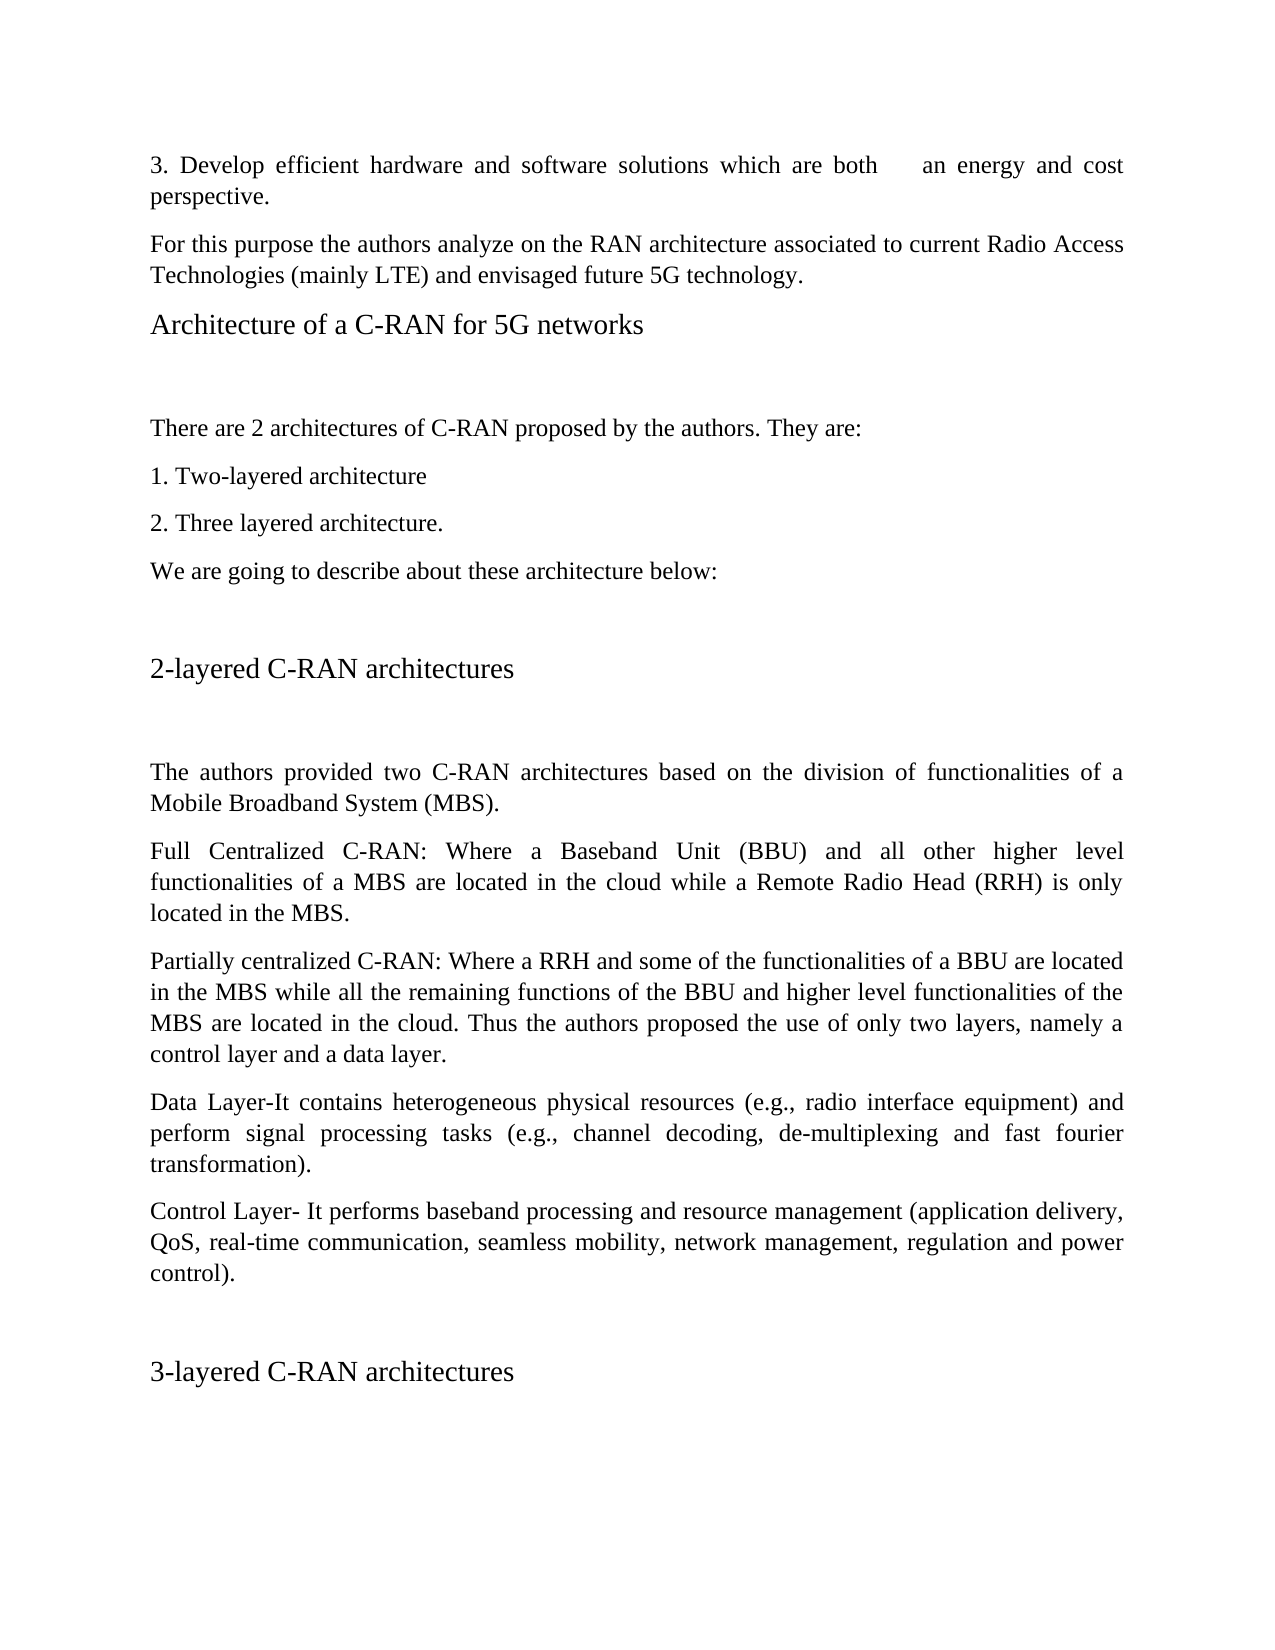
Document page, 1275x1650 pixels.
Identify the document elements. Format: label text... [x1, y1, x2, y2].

text There are 2 architectures of C-RAN proposed by the authors. They are: [150, 413, 1125, 442]
text Data Layer-It contains heterogeneous physical resources (e.g., radio interface equipment) and perform signal processing tasks (e.g., channel decoding, de-multiplexing and fast fourier transformation). [150, 1087, 1125, 1177]
text 2. Three layered architecture. [150, 508, 1125, 537]
text 1. Two-layered architecture [150, 461, 1125, 489]
text For this purpose the authors analyze on the RAN architecture associated to current Radio Access Technologies (mainly LTE) and envisaged future 5G technology. [150, 229, 1125, 288]
text Architecture of a C-RAN for 5G networks [150, 307, 1125, 341]
text 3. Develop efficient hardware and software solutions which are both an energy and cost perspective. [150, 150, 1125, 210]
text Partially centralized C-RAN: Where a RRH and some of the functionalities of a BBU are located in the MBS while all the remaining functions of the BBU and higher level functionalities of the MBS are located in the cloud. Thus the authors proposed the use of only two layers, namely a control layer and a data layer. [150, 946, 1125, 1068]
text We are going to describe about these architecture below: [150, 556, 1125, 585]
text The authors provided two C-RAN architectures based on the division of functionalities of a Mobile Broadband System (MBS). [150, 757, 1125, 817]
text Full Centralized C-RAN: Where a Baseband Unit (BBU) and all other higher level functionalities of a MBS are located in the cloud while a Remote Radio Head (RRH) is only located in the MBS. [150, 836, 1125, 927]
text Control Layer- It performs baseband processing and resource management (application delivery, QoS, real-time communication, seamless mobility, network management, regulation and power control). [150, 1196, 1125, 1287]
text 2-layered C-RAN architectures [150, 652, 1125, 685]
text 3-layered C-RAN architectures [150, 1354, 1125, 1387]
